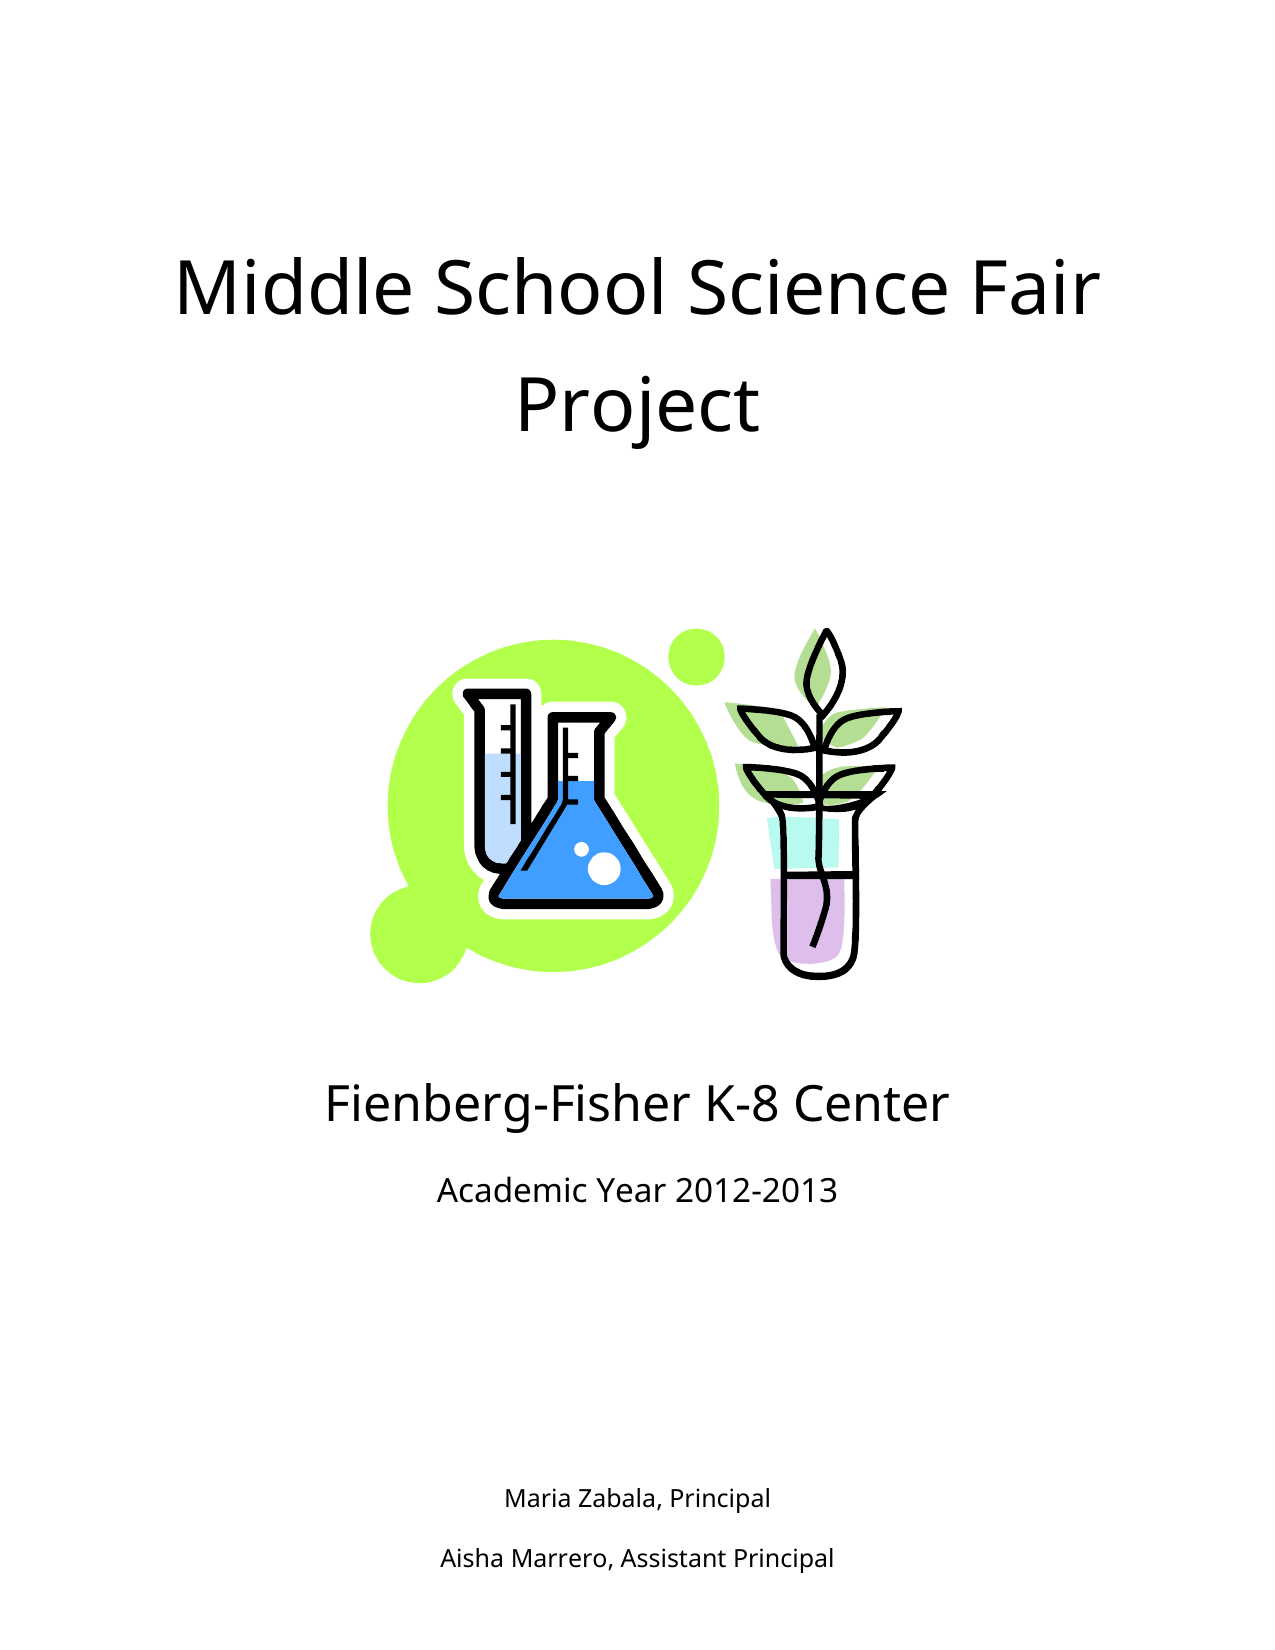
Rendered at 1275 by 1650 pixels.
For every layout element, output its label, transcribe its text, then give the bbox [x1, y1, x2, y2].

text Maria Zabala, Principal [75, 1480, 1200, 1514]
text Fienberg-Fisher K-8 Center [75, 1068, 1200, 1136]
text Academic Year 2012-2013 [75, 1167, 1200, 1213]
text Middle School Science Fair Project [75, 234, 1200, 454]
text Aisha Marrero, Assistant Principal [75, 1540, 1200, 1574]
